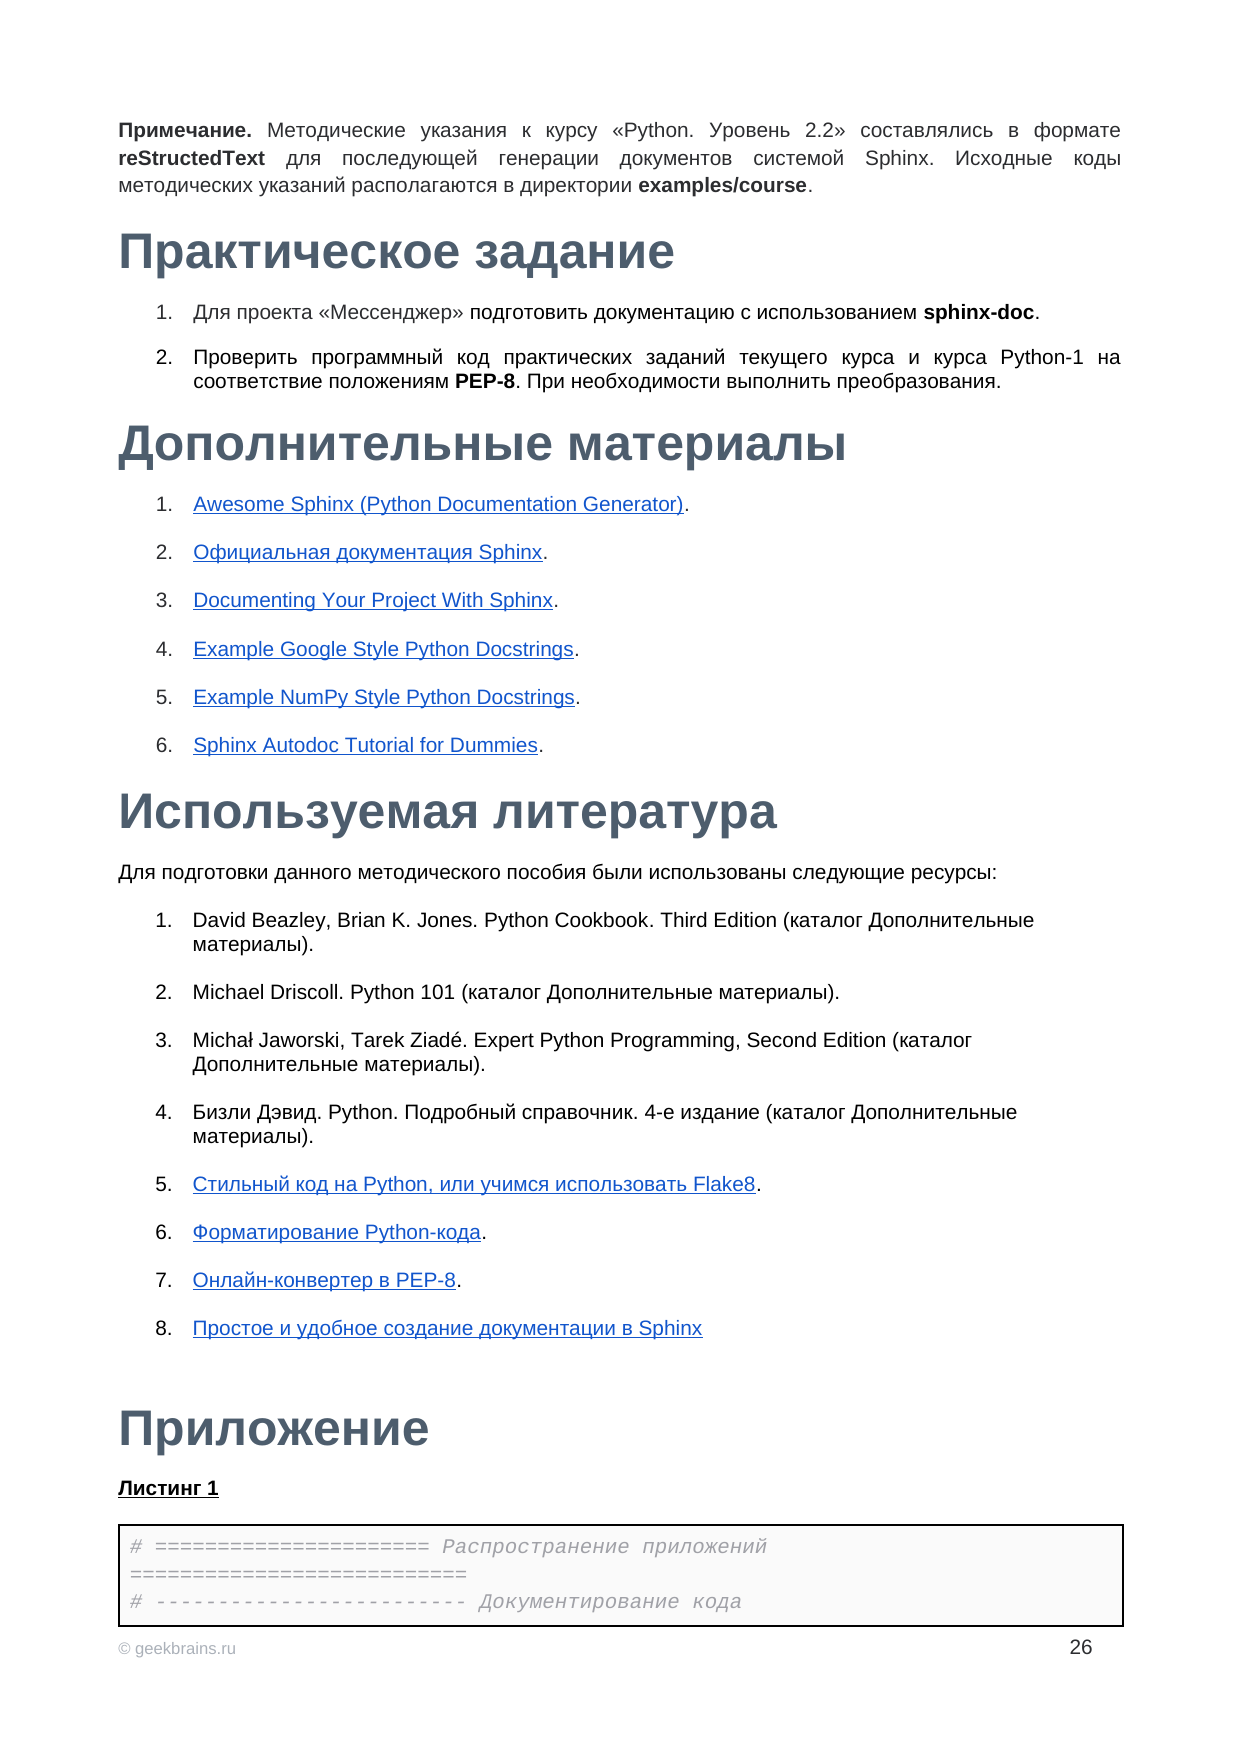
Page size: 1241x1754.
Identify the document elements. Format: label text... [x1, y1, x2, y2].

list Michael Driscoll. Python 101 (каталог Дополнительные материалы). [155, 980, 1122, 1004]
list Для проекта «Мессенджер» подготовить документацию с использованием sphinx-doc. [156, 300, 1122, 324]
subtitle Практическое задание [118, 221, 1122, 279]
list Awesome Sphinx (Python Documentation Generator). [156, 492, 1122, 516]
list Example NumPy Style Python Docstrings. [156, 685, 1122, 709]
list Sphinx Autodoc Tutorial for Dummies. [156, 733, 1122, 757]
list Форматирование Python-кода. [155, 1220, 1122, 1244]
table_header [120, 1526, 1122, 1625]
list Официальная документация Sphinx. [156, 540, 1122, 564]
subtitle Дополнительные материалы [118, 413, 1122, 471]
subtitle Используемая литература [118, 782, 1122, 839]
list Michał Jaworski, Tarek Ziadé. Expert Python Programming, Second Edition (каталог Дополнительные материалы). [155, 1028, 1122, 1076]
list David Beazley, Brian K. Jones. Python Cookbook. Third Edition (каталог Дополнительные материалы). [155, 908, 1122, 956]
list Example Google Style Python Docstrings. [156, 637, 1122, 661]
list Онлайн-конвертер в PEP-8. [155, 1268, 1122, 1292]
text Листинг 1 [118, 1476, 1122, 1500]
list Стильный код на Python, или учимся использовать Flake8. [155, 1172, 1122, 1196]
subtitle Приложение [118, 1398, 1122, 1455]
list Documenting Your Project With Sphinx. [156, 588, 1122, 612]
list Бизли Дэвид. Python. Подробный справочник. 4-е издание (каталог Дополнительные материалы). [155, 1100, 1122, 1148]
text Для подготовки данного методического пособия были использованы следующие ресурсы: [118, 860, 1122, 884]
list Проверить программный код практических заданий текущего курса и курса Python-1 на соответствие положениям PEP-8. При необходимости выполнить преобразования. [156, 344, 1122, 392]
text Примечание. Методические указания к курсу «Python. Уровень 2.2» составлялись в формате reStructedText для последующей генерации документов системой Sphinx. Исходные коды методических указаний располагаются в директории examples/course. [118, 118, 1122, 197]
list Простое и удобное создание документации в Sphinx [155, 1316, 1122, 1339]
